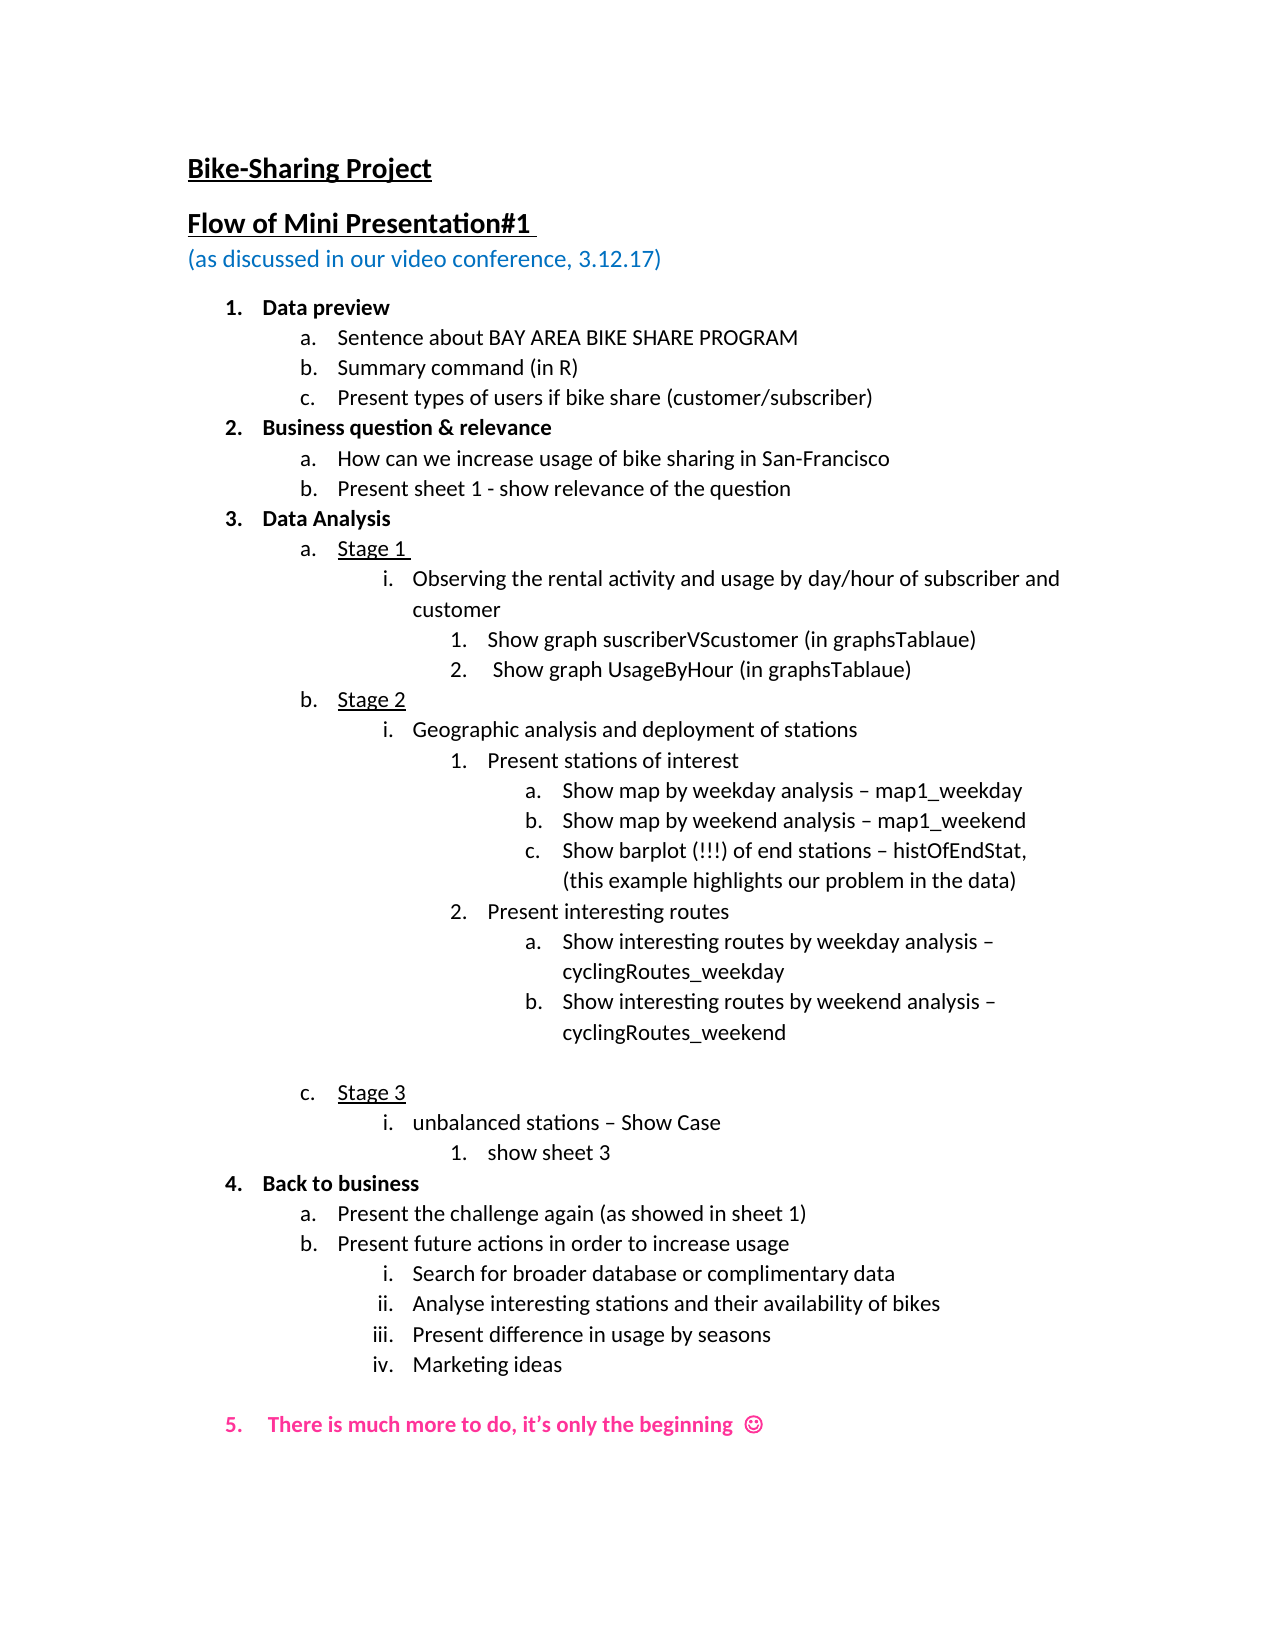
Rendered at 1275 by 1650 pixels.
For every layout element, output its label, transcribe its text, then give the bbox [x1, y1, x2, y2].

list Present stations of interest [450, 746, 1087, 774]
list Present types of users if bike share (customer/subscriber) [300, 383, 1087, 411]
list Present the challenge again (as showed in sheet 1) [300, 1199, 1087, 1227]
text Flow of Mini Presentation#1 (as discussed in our video conference, 3.12.17) [187, 205, 1087, 274]
list Data Analysis [225, 504, 1087, 532]
list Present sheet 1 - show relevance of the question [300, 474, 1087, 502]
list Show interesting routes by weekend analysis – cyclingRoutes_weekend [525, 987, 1087, 1046]
list Show graph suscriberVScustomer (in graphsTablaue) [450, 625, 1087, 653]
list Show interesting routes by weekday analysis – cyclingRoutes_weekday [525, 927, 1087, 985]
list Sentence about BAY AREA BIKE SHARE PROGRAM [300, 323, 1087, 351]
list Present future actions in order to increase usage [300, 1229, 1087, 1257]
list Stage 1 [300, 534, 1087, 562]
list Stage 3 [300, 1078, 1087, 1106]
list Analyse interesting stations and their availability of bikes [394, 1289, 1087, 1318]
list Geographic analysis and deployment of stations [394, 716, 1087, 744]
list Present difference in usage by seasons [394, 1320, 1087, 1348]
list unbalanced stations – Show Case [394, 1108, 1087, 1136]
list Summary command (in R) [300, 353, 1087, 381]
list Observing the rental activity and usage by day/hour of subscriber and customer [394, 564, 1087, 623]
list Present interesting routes [450, 897, 1087, 925]
list Data preview [225, 293, 1087, 321]
list Marketing ideas [394, 1350, 1087, 1378]
text Bike-Sharing Project [187, 150, 1087, 186]
list Show map by weekend analysis – map1_weekend [525, 806, 1087, 834]
list Show map by weekday analysis – map1_weekday [525, 776, 1087, 804]
list Show graph UsageByHour (in graphsTablaue) [450, 655, 1087, 683]
list Stage 2 [300, 685, 1087, 713]
list Search for broader database or complimentary data [394, 1259, 1087, 1287]
list Show barplot (!!!) of end stations – histOfEndStat, (this example highlights our problem in the data) [525, 836, 1087, 895]
list Business question & relevance [225, 413, 1087, 442]
list How can we increase usage of bike sharing in San-Francisco [300, 444, 1087, 472]
list There is much more to do, it’s only the beginning [225, 1410, 1087, 1438]
list show sheet 3 [450, 1138, 1087, 1167]
list Back to business [225, 1169, 1087, 1197]
